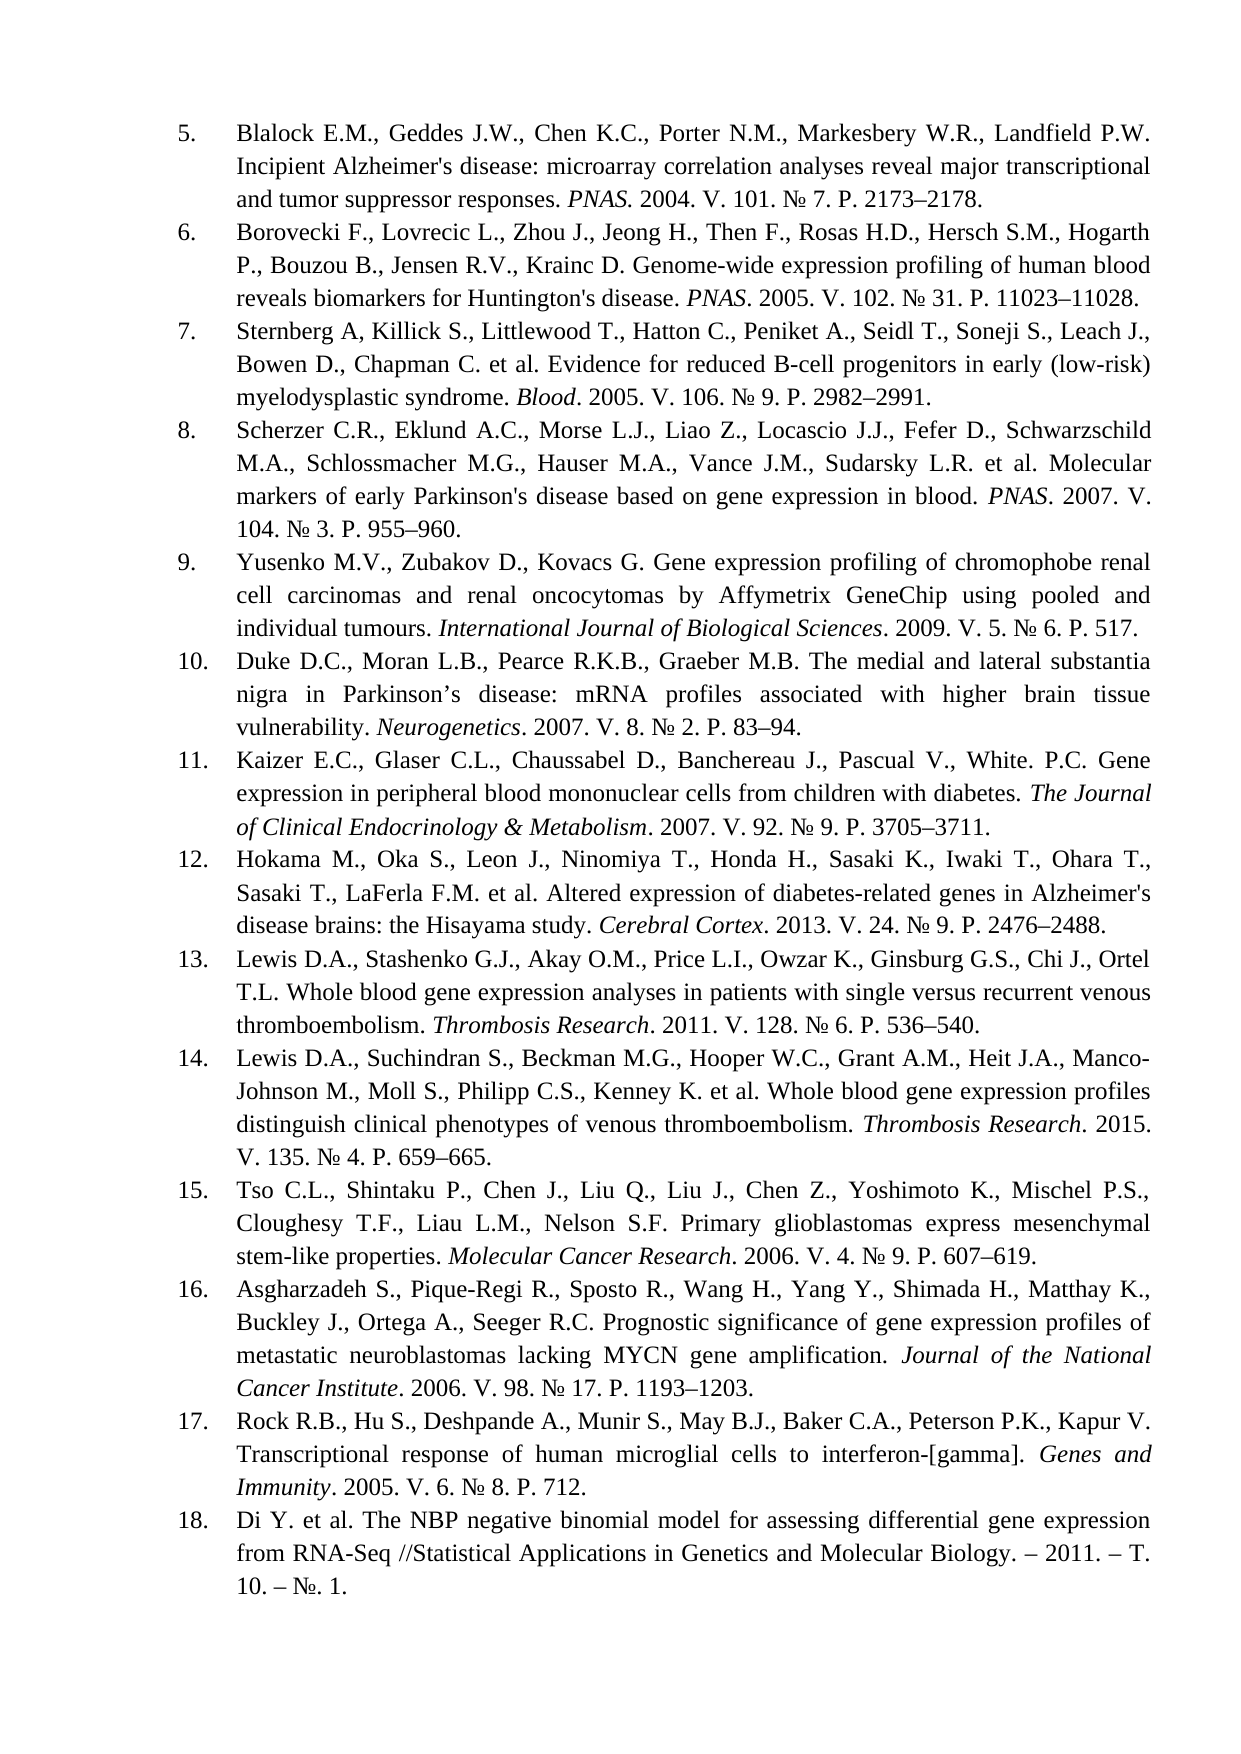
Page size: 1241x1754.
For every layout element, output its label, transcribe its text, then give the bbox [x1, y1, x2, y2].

list Di Y. et al. The NBP negative binomial model for assessing differential gene expression from RNA-Seq //Statistical Applications in Genetics and Molecular Biology. – 2011. – Т. 10. – №. 1. [177, 1505, 1152, 1600]
list Rock R.B., Hu S., Deshpande A., Munir S., May B.J., Baker C.A., Peterson P.K., Kapur V. Transcriptional response of human microglial cells to interferon-[gamma]. Genes and Immunity. 2005. V. 6. № 8. P. 712. [177, 1406, 1152, 1501]
list Duke D.C., Moran L.B., Pearce R.K.B., Graeber M.B. The medial and lateral substantia nigra in Parkinson’s disease: mRNA profiles associated with higher brain tissue vulnerability. Neurogenetics. 2007. V. 8. № 2. P. 83–94. [177, 646, 1152, 741]
list Borovecki F., Lovrecic L., Zhou J., Jeong H., Then F., Rosas H.D., Hersch S.M., Hogarth P., Bouzou B., Jensen R.V., Krainc D. Genome-wide expression profiling of human blood reveals biomarkers for Huntington's disease. PNAS. 2005. V. 102. № 31. P. 11023–11028. [177, 217, 1152, 312]
list Asgharzadeh S., Pique-Regi R., Sposto R., Wang H., Yang Y., Shimada H., Matthay K., Buckley J., Ortega A., Seeger R.C. Prognostic significance of gene expression profiles of metastatic neuroblastomas lacking MYCN gene amplification. Journal of the National Cancer Institute. 2006. V. 98. № 17. P. 1193–1203. [177, 1274, 1152, 1402]
list Blalock E.M., Geddes J.W., Chen K.C., Porter N.M., Markesbery W.R., Landfield P.W. Incipient Alzheimer's disease: microarray correlation analyses reveal major transcriptional and tumor suppressor responses. PNAS. 2004. V. 101. № 7. P. 2173–2178. [177, 118, 1152, 213]
list Lewis D.A., Stashenko G.J., Akay O.M., Price L.I., Owzar K., Ginsburg G.S., Chi J., Ortel T.L. Whole blood gene expression analyses in patients with single versus recurrent venous thromboembolism. Thrombosis Research. 2011. V. 128. № 6. P. 536–540. [177, 944, 1152, 1038]
list Hokama M., Oka S., Leon J., Ninomiya T., Honda H., Sasaki K., Iwaki T., Ohara T., Sasaki T., LaFerla F.M. et al. Altered expression of diabetes-related genes in Alzheimer's disease brains: the Hisayama study. Cerebral Cortex. 2013. V. 24. № 9. P. 2476–2488. [177, 844, 1152, 939]
list Tso C.L., Shintaku P., Chen J., Liu Q., Liu J., Chen Z., Yoshimoto K., Mischel P.S., Cloughesy T.F., Liau L.M., Nelson S.F. Primary glioblastomas express mesenchymal stem-like properties. Molecular Cancer Research. 2006. V. 4. № 9. P. 607–619. [177, 1175, 1152, 1269]
list Lewis D.A., Suchindran S., Beckman M.G., Hooper W.C., Grant A.M., Heit J.A., Manco-Johnson M., Moll S., Philipp C.S., Kenney K. et al. Whole blood gene expression profiles distinguish clinical phenotypes of venous thromboembolism. Thrombosis Research. 2015. V. 135. № 4. P. 659–665. [177, 1043, 1152, 1171]
list Yusenko M.V., Zubakov D., Kovacs G. Gene expression profiling of chromophobe renal cell carcinomas and renal oncocytomas by Affymetrix GeneChip using pooled and individual tumours. International Journal of Biological Sciences. 2009. V. 5. № 6. P. 517. [177, 547, 1152, 642]
list Scherzer C.R., Eklund A.C., Morse L.J., Liao Z., Locascio J.J., Fefer D., Schwarzschild M.A., Schlossmacher M.G., Hauser M.A., Vance J.M., Sudarsky L.R. et al. Molecular markers of early Parkinson's disease based on gene expression in blood. PNAS. 2007. V. 104. № 3. P. 955–960. [177, 415, 1152, 543]
list Kaizer E.C., Glaser C.L., Chaussabel D., Banchereau J., Pascual V., White. P.C. Gene expression in peripheral blood mononuclear cells from children with diabetes. The Journal of Clinical Endocrinology & Metabolism. 2007. V. 92. № 9. P. 3705–3711. [177, 746, 1152, 840]
list Sternberg A, Killick S., Littlewood T., Hatton C., Peniket A., Seidl T., Soneji S., Leach J., Bowen D., Chapman C. et al. Evidence for reduced B-cell progenitors in early (low-risk) myelodysplastic syndrome. Blood. 2005. V. 106. № 9. P. 2982–2991. [177, 316, 1152, 411]
